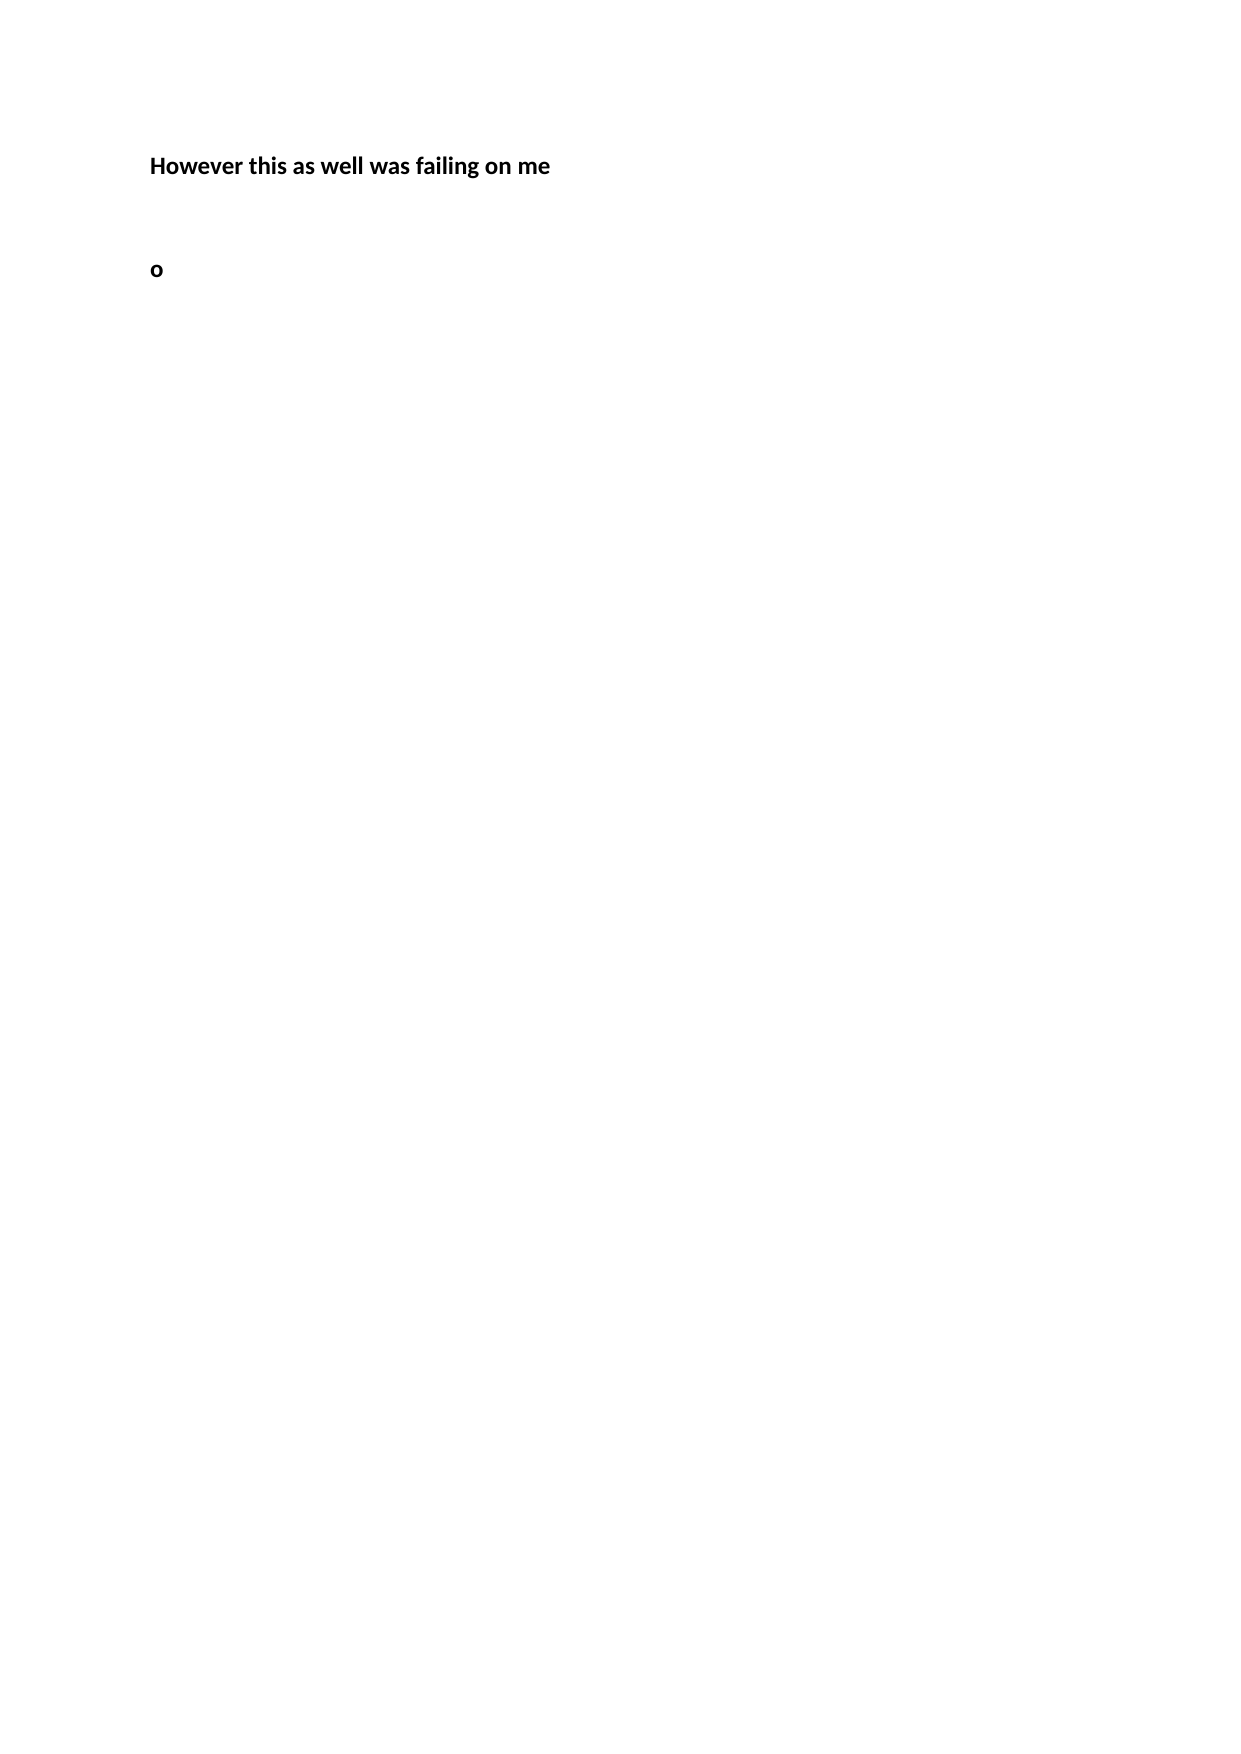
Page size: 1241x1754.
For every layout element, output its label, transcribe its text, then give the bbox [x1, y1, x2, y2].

text o [150, 253, 1090, 284]
text However this as well was failing on me [150, 150, 1090, 181]
